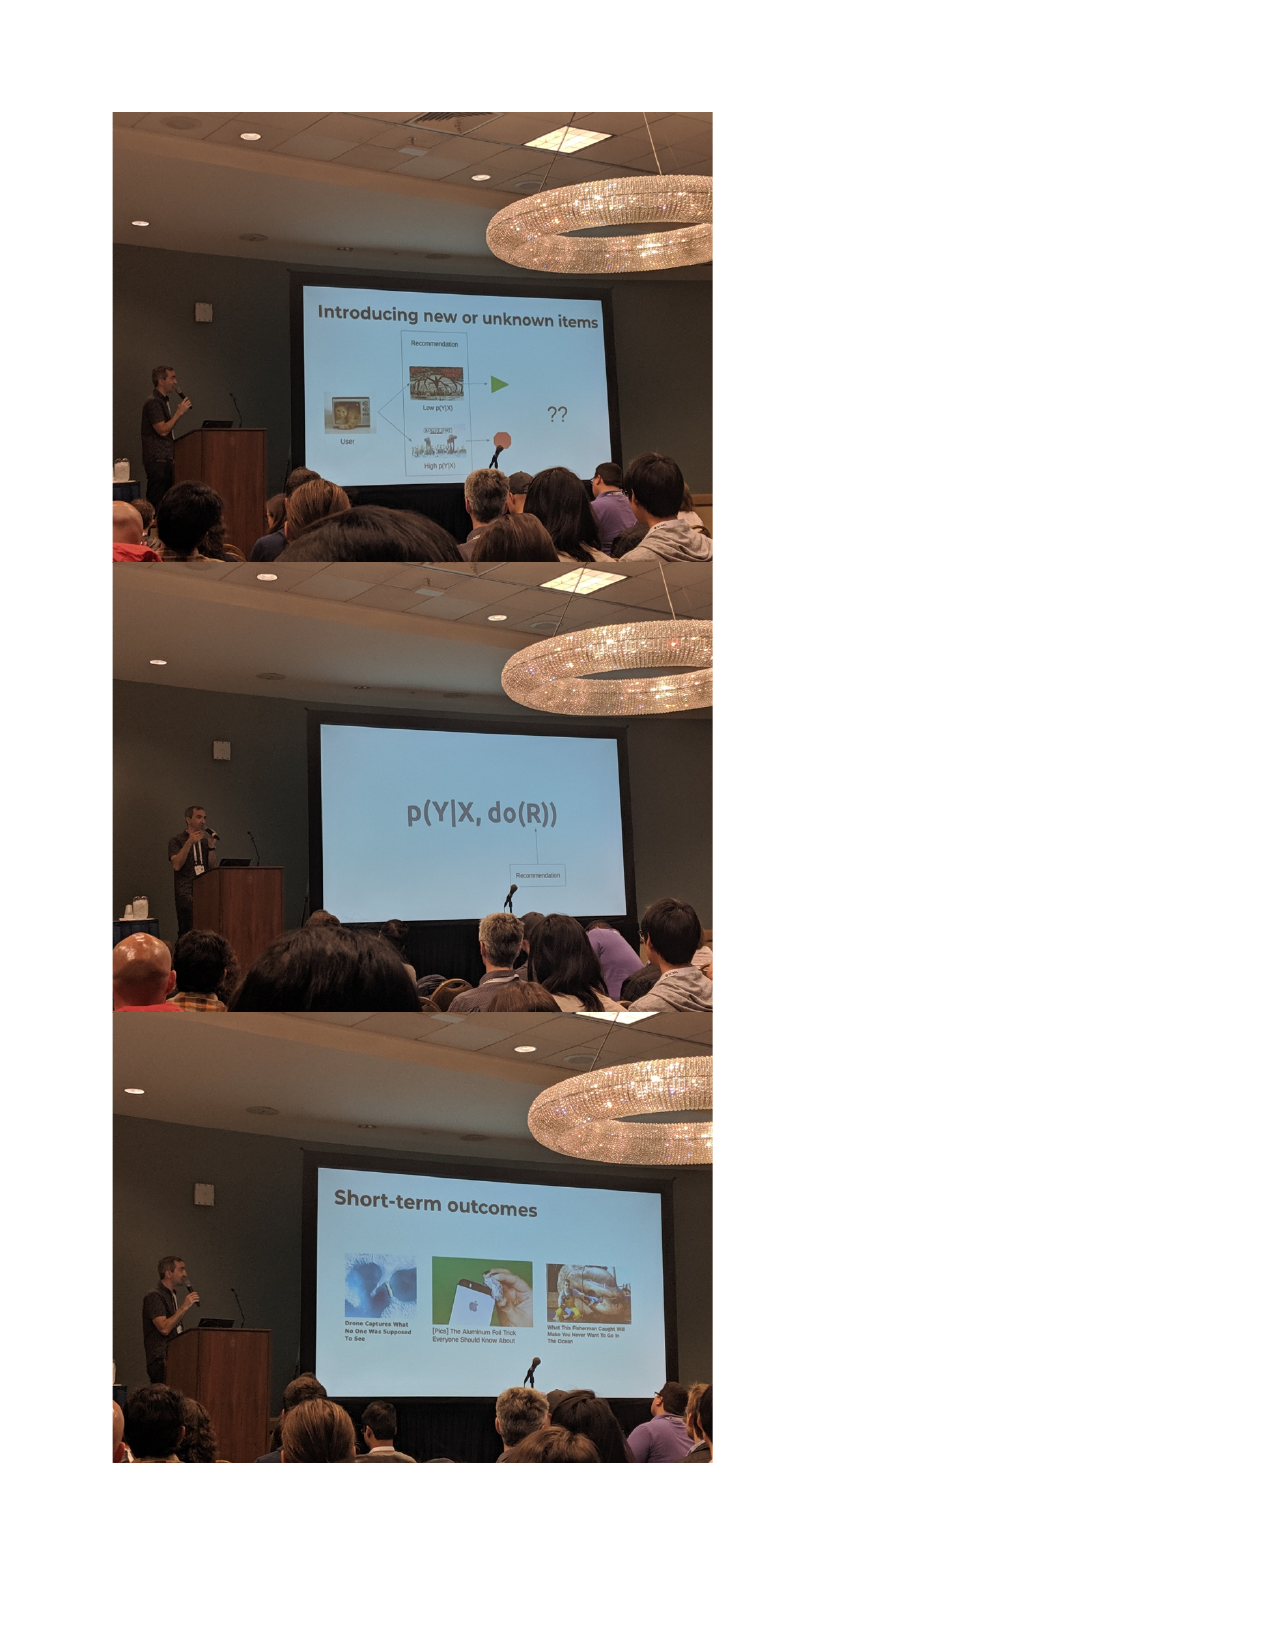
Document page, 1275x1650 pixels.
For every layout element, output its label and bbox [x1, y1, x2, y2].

picture [112, 112, 713, 1463]
